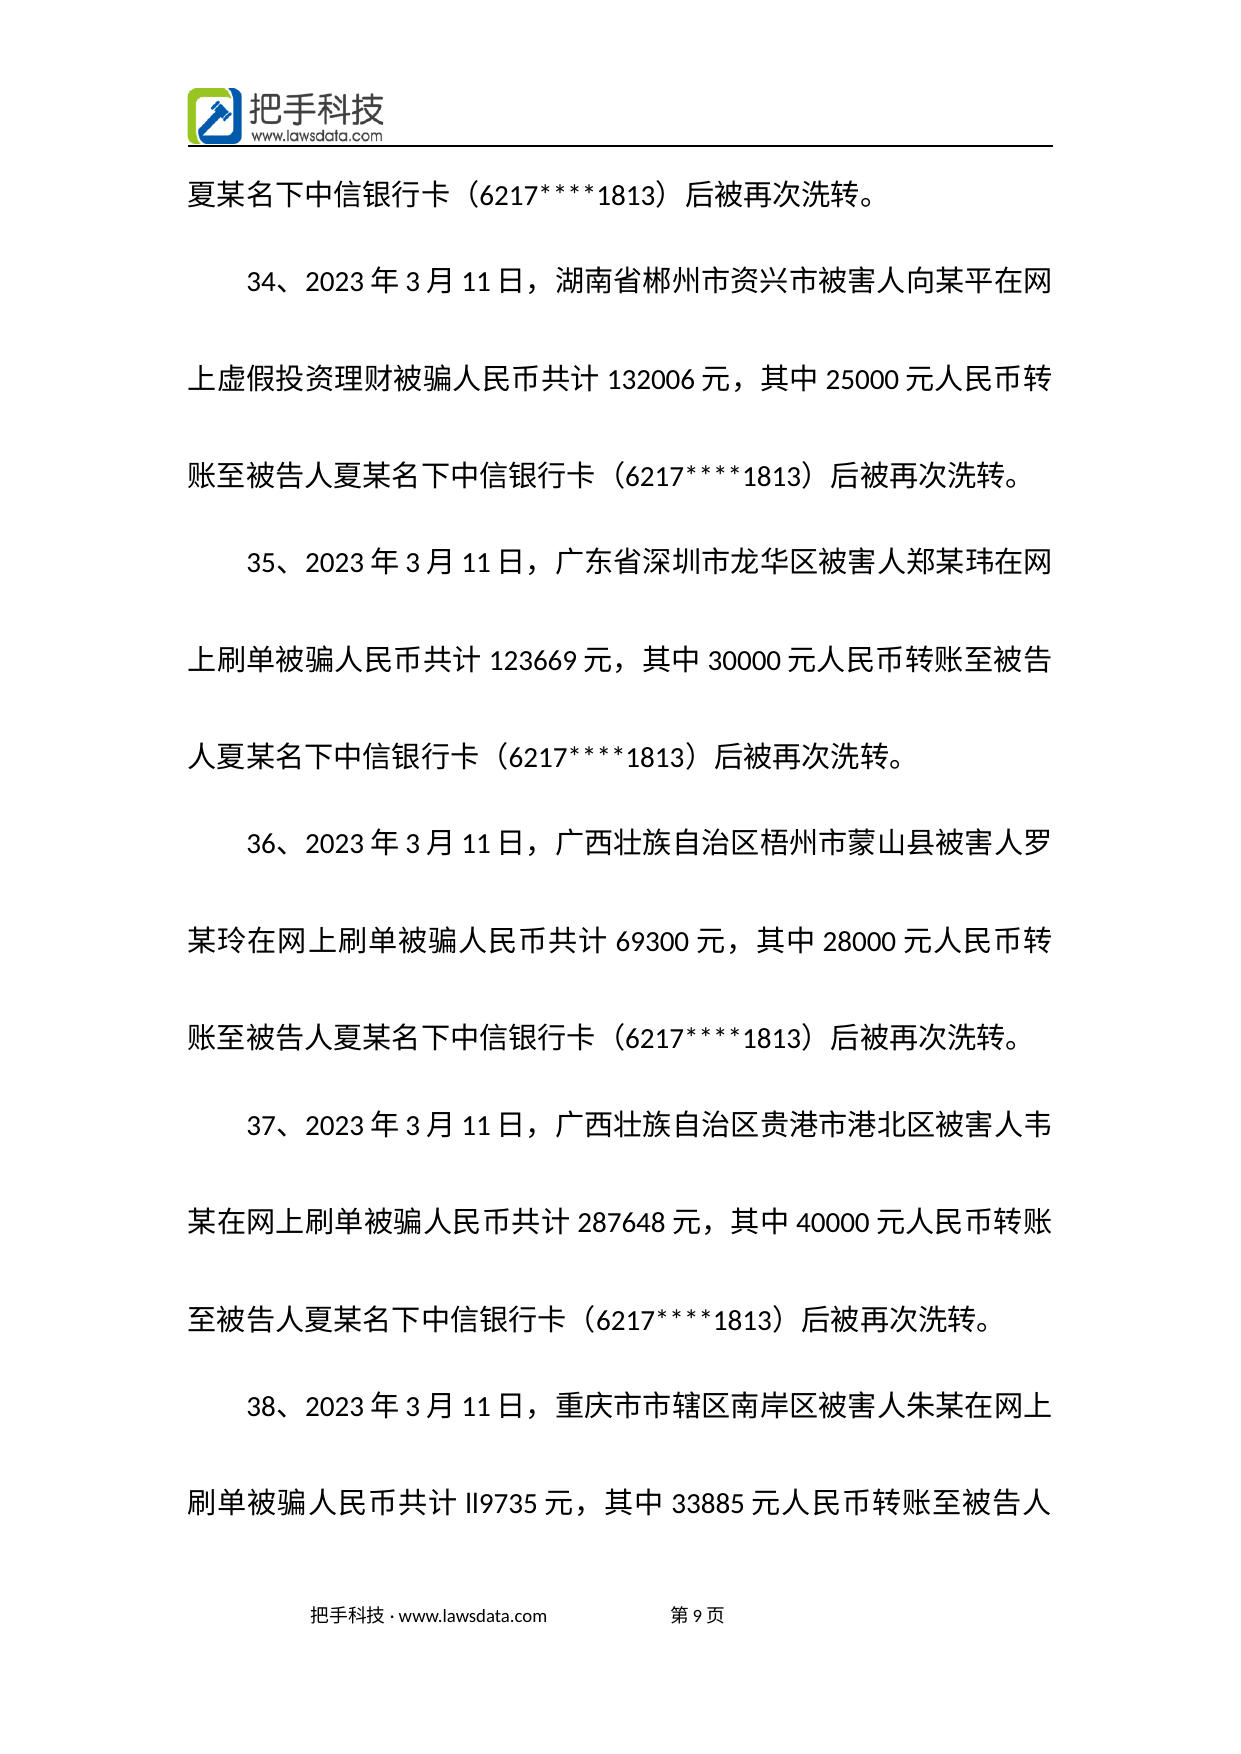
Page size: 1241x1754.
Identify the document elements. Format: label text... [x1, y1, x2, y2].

text 33、2023年3月11日，湖南省常德市澧县被害人李某乙在网上刷单被骗人民币共计276100元，其中50000元人民币转账至被告人夏某名下中信银行卡（6217****1813）后被再次洗转。 [187, 160, 1053, 225]
text 35、2023年3月11日，广东省深圳市龙华区被害人郑某玮在网上刷单被骗人民币共计123669元，其中30000元人民币转账至被告人夏某名下中信银行卡（6217****1813）后被再次洗转。 [187, 527, 1053, 787]
text 34、2023年3月11日，湖南省郴州市资兴市被害人向某平在网上虚假投资理财被骗人民币共计132006元，其中25000元人民币转账至被告人夏某名下中信银行卡（6217****1813）后被再次洗转。 [187, 246, 1053, 506]
text 36、2023年3月11日，广西壮族自治区梧州市蒙山县被害人罗某玲在网上刷单被骗人民币共计69300元，其中28000元人民币转账至被告人夏某名下中信银行卡（6217****1813）后被再次洗转。 [187, 809, 1053, 1069]
picture [187, 88, 384, 144]
text 38、2023年3月11日，重庆市市辖区南岸区被害人朱某在网上刷单被骗人民币共计ll9735元，其中33885元人民币转账至被告人夏某名下中信银行卡（6217****1813）后被再次洗转。 [187, 1371, 1053, 1533]
text 37、2023年3月11日，广西壮族自治区贵港市港北区被害人韦某在网上刷单被骗人民币共计287648元，其中40000元人民币转账至被告人夏某名下中信银行卡（6217****1813）后被再次洗转。 [187, 1090, 1053, 1350]
